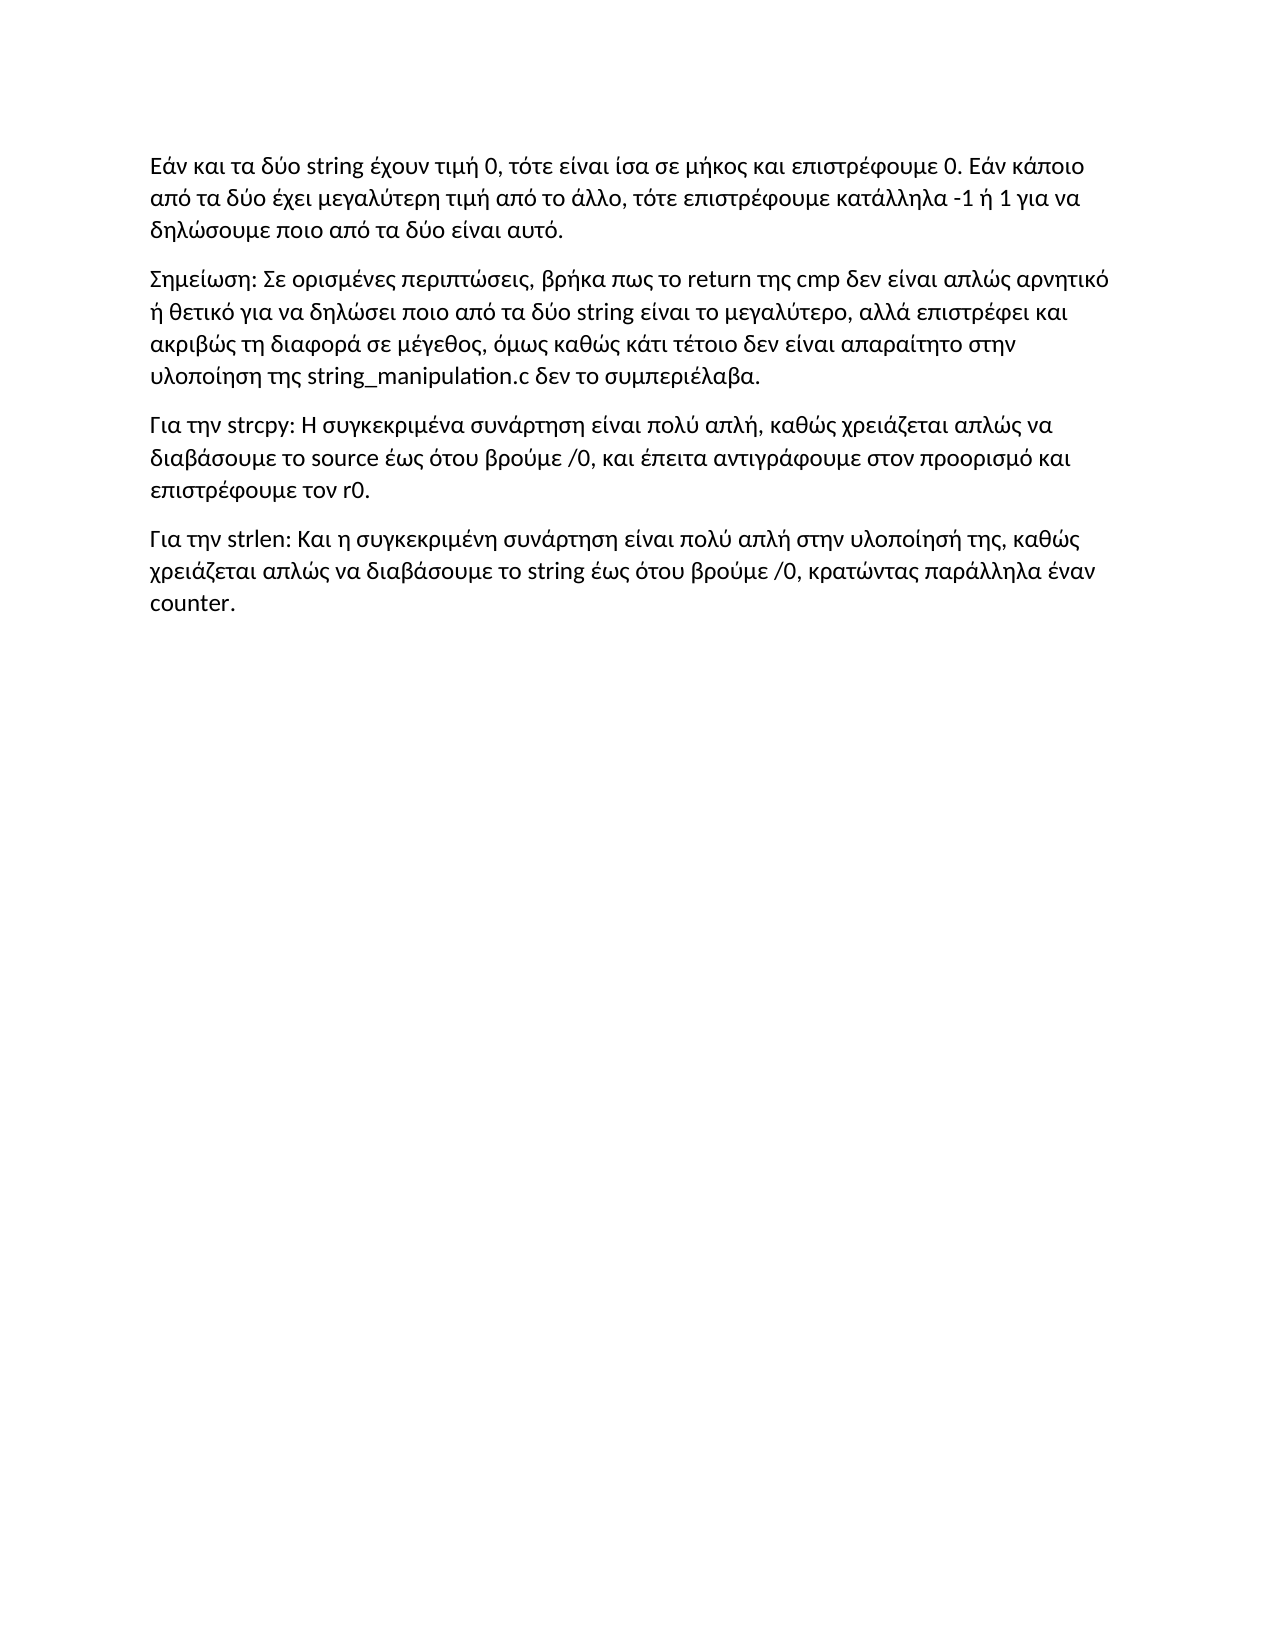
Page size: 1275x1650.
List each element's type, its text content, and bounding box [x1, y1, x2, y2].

text Εάν και τα δύο string έχουν τιμή 0, τότε είναι ίσα σε μήκος και επιστρέφουμε 0. Εάν κάποιο από τα δύο έχει μεγαλύτερη τιμή από το άλλο, τότε επιστρέφουμε κατάλληλα -1 ή 1 για να δηλώσουμε ποιο από τα δύο είναι αυτό. [150, 150, 1125, 245]
text Σημείωση: Σε ορισμένες περιπτώσεις, βρήκα πως το return της cmp δεν είναι απλώς αρνητικό ή θετικό για να δηλώσει ποιο από τα δύο string είναι το μεγαλύτερο, αλλά επιστρέφει και ακριβώς τη διαφορά σε μέγεθος, όμως καθώς κάτι τέτοιο δεν είναι απαραίτητο στην υλοποίηση της string_manipulation.c δεν το συμπεριέλαβα. [150, 263, 1125, 391]
text Για την strlen: Και η συγκεκριμένη συνάρτηση είναι πολύ απλή στην υλοποίησή της, καθώς χρειάζεται απλώς να διαβάσουμε το string έως ότου βρούμε /0, κρατώντας παράλληλα έναν counter. [150, 523, 1125, 618]
text Για την strcpy: Η συγκεκριμένα συνάρτηση είναι πολύ απλή, καθώς χρειάζεται απλώς να διαβάσουμε το source έως ότου βρούμε /0, και έπειτα αντιγράφουμε στον προορισμό και επιστρέφουμε τον r0. [150, 409, 1125, 504]
